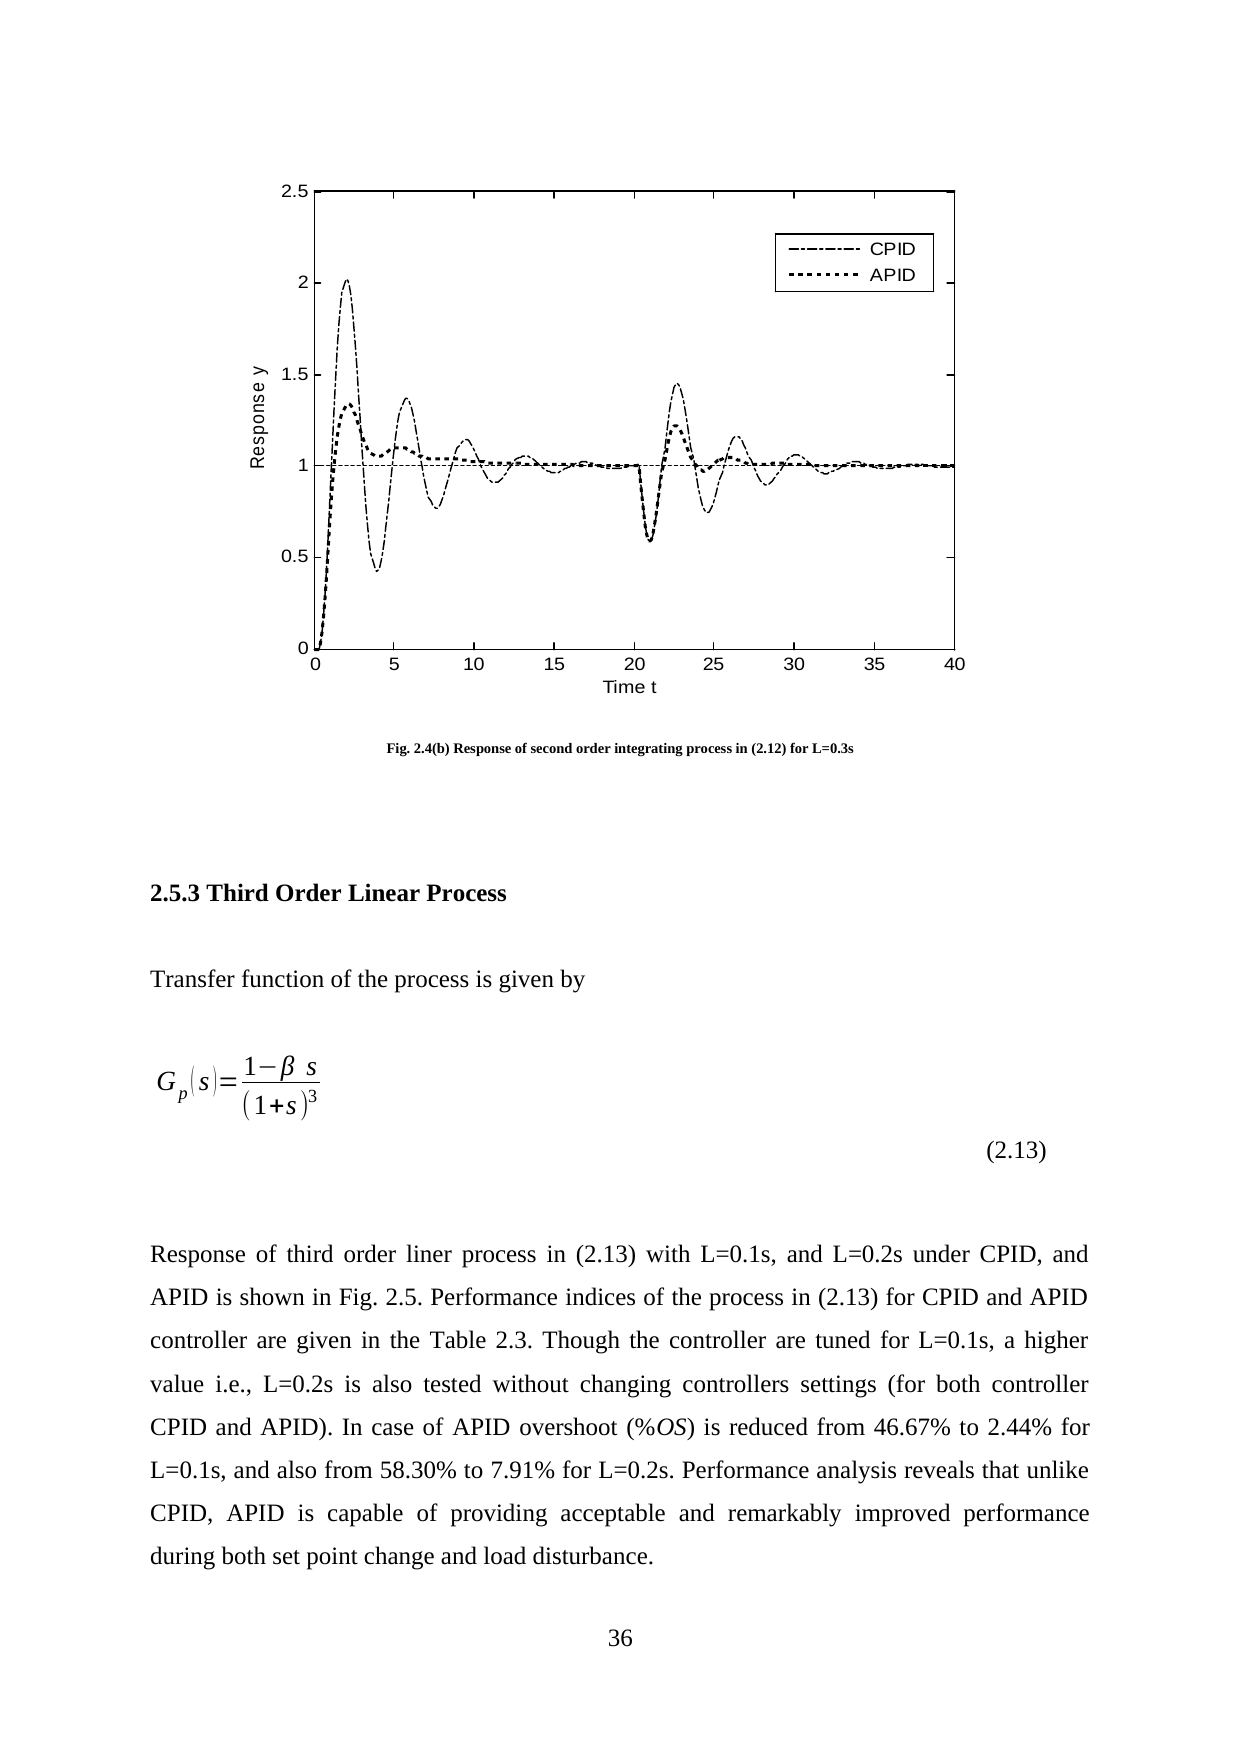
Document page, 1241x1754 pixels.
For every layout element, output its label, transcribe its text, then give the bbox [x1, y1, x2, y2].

text Transfer function of the process is given by [150, 964, 1090, 993]
text Response of third order liner process in (2.13) with L=0.1s, and L=0.2s under CPID, and APID is shown in Fig. 2.5. Performance indices of the process in (2.13) for CPID and APID controller are given in the Table 2.3. Though the controller are tuned for L=0.1s, a higher value i.e., L=0.2s is also tested without changing controllers settings (for both controller CPID and APID). In case of APID overshoot (%OS) is reduced from 46.67% to 2.44% for L=0.1s, and also from 58.30% to 7.91% for L=0.2s. Performance analysis reveals that unlike CPID, APID is capable of providing acceptable and remarkably improved performance during both set point change and load disturbance. [150, 1239, 1090, 1570]
text (2.13) [150, 1051, 1090, 1164]
text 2.5.3 Third Order Linear Process [150, 878, 1090, 907]
text Fig. 2.4(b) Response of second order integrating process in (2.12) for L=0.3s [150, 740, 1090, 769]
